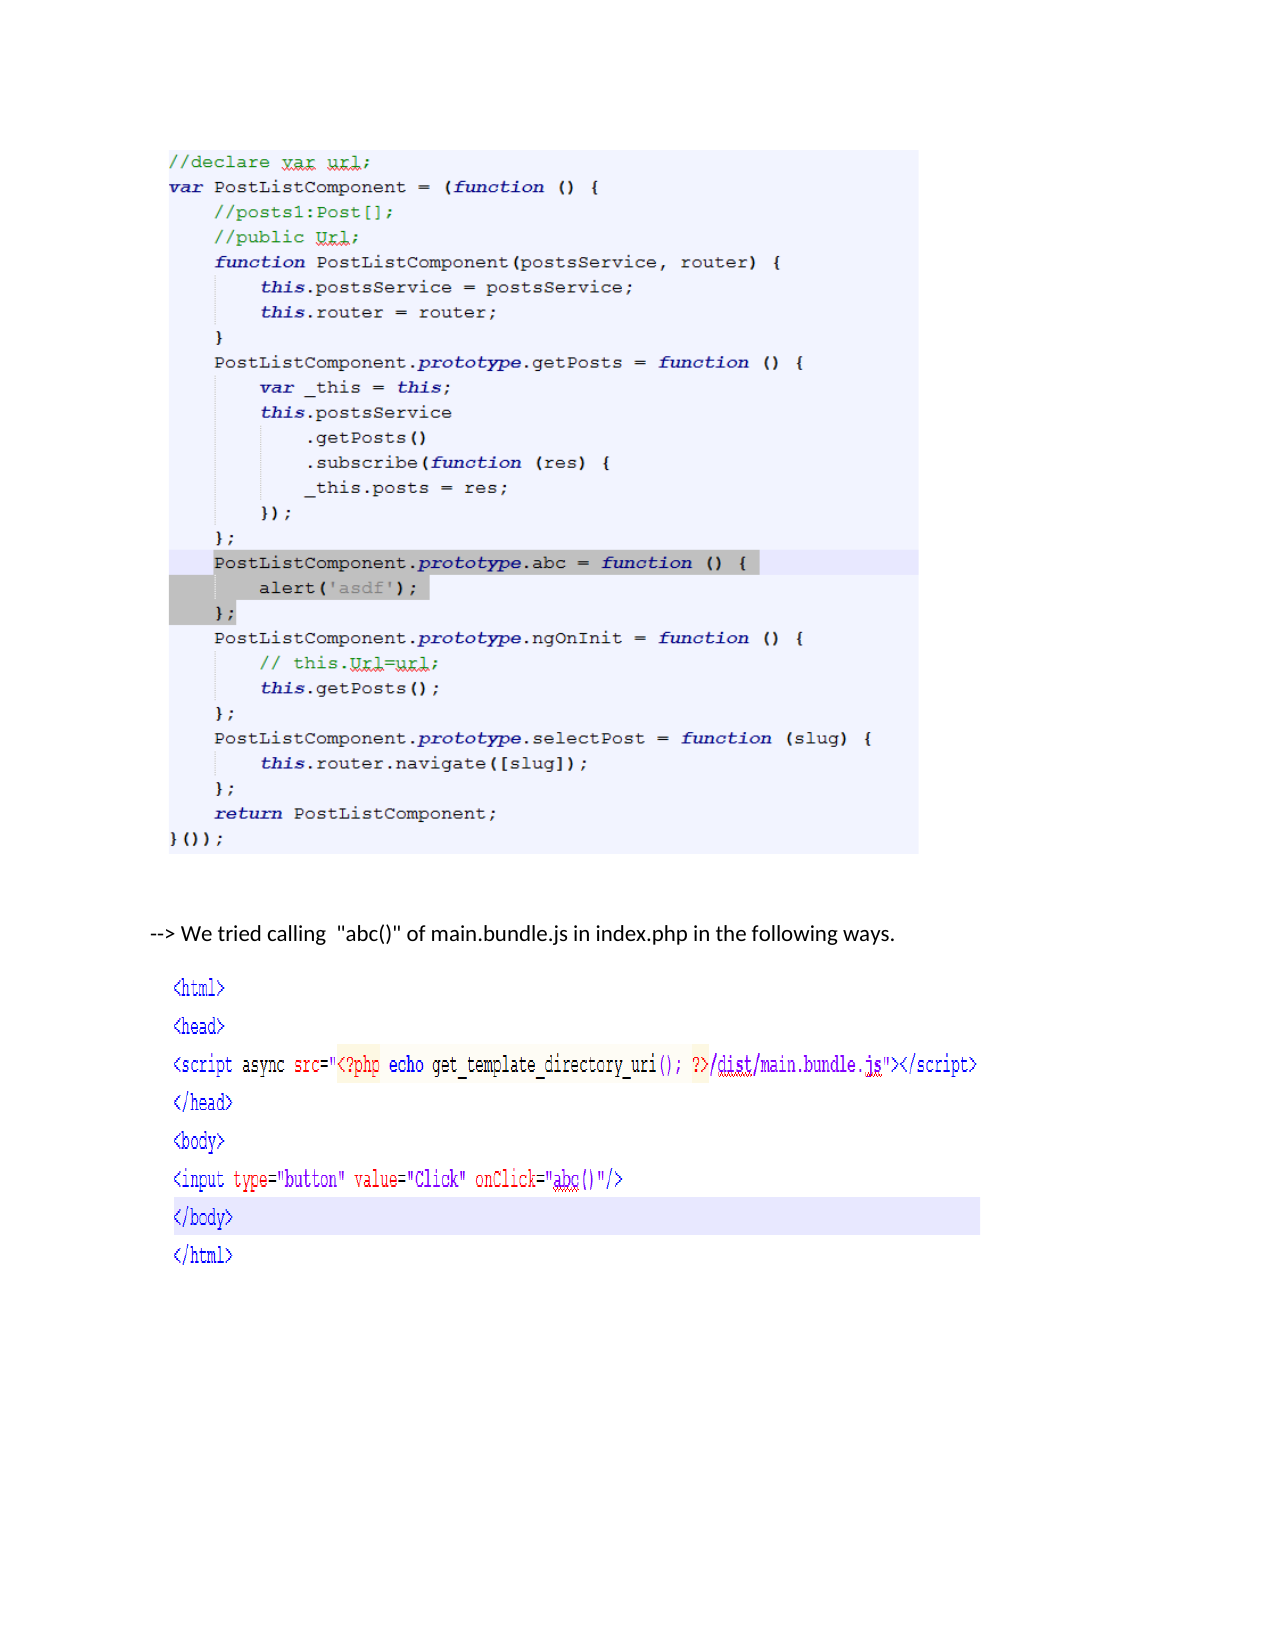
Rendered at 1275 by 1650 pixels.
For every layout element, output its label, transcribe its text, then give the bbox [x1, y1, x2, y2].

text --> We tried calling "abc()" of main.bundle.js in index.php in the following ways. [150, 919, 1125, 947]
